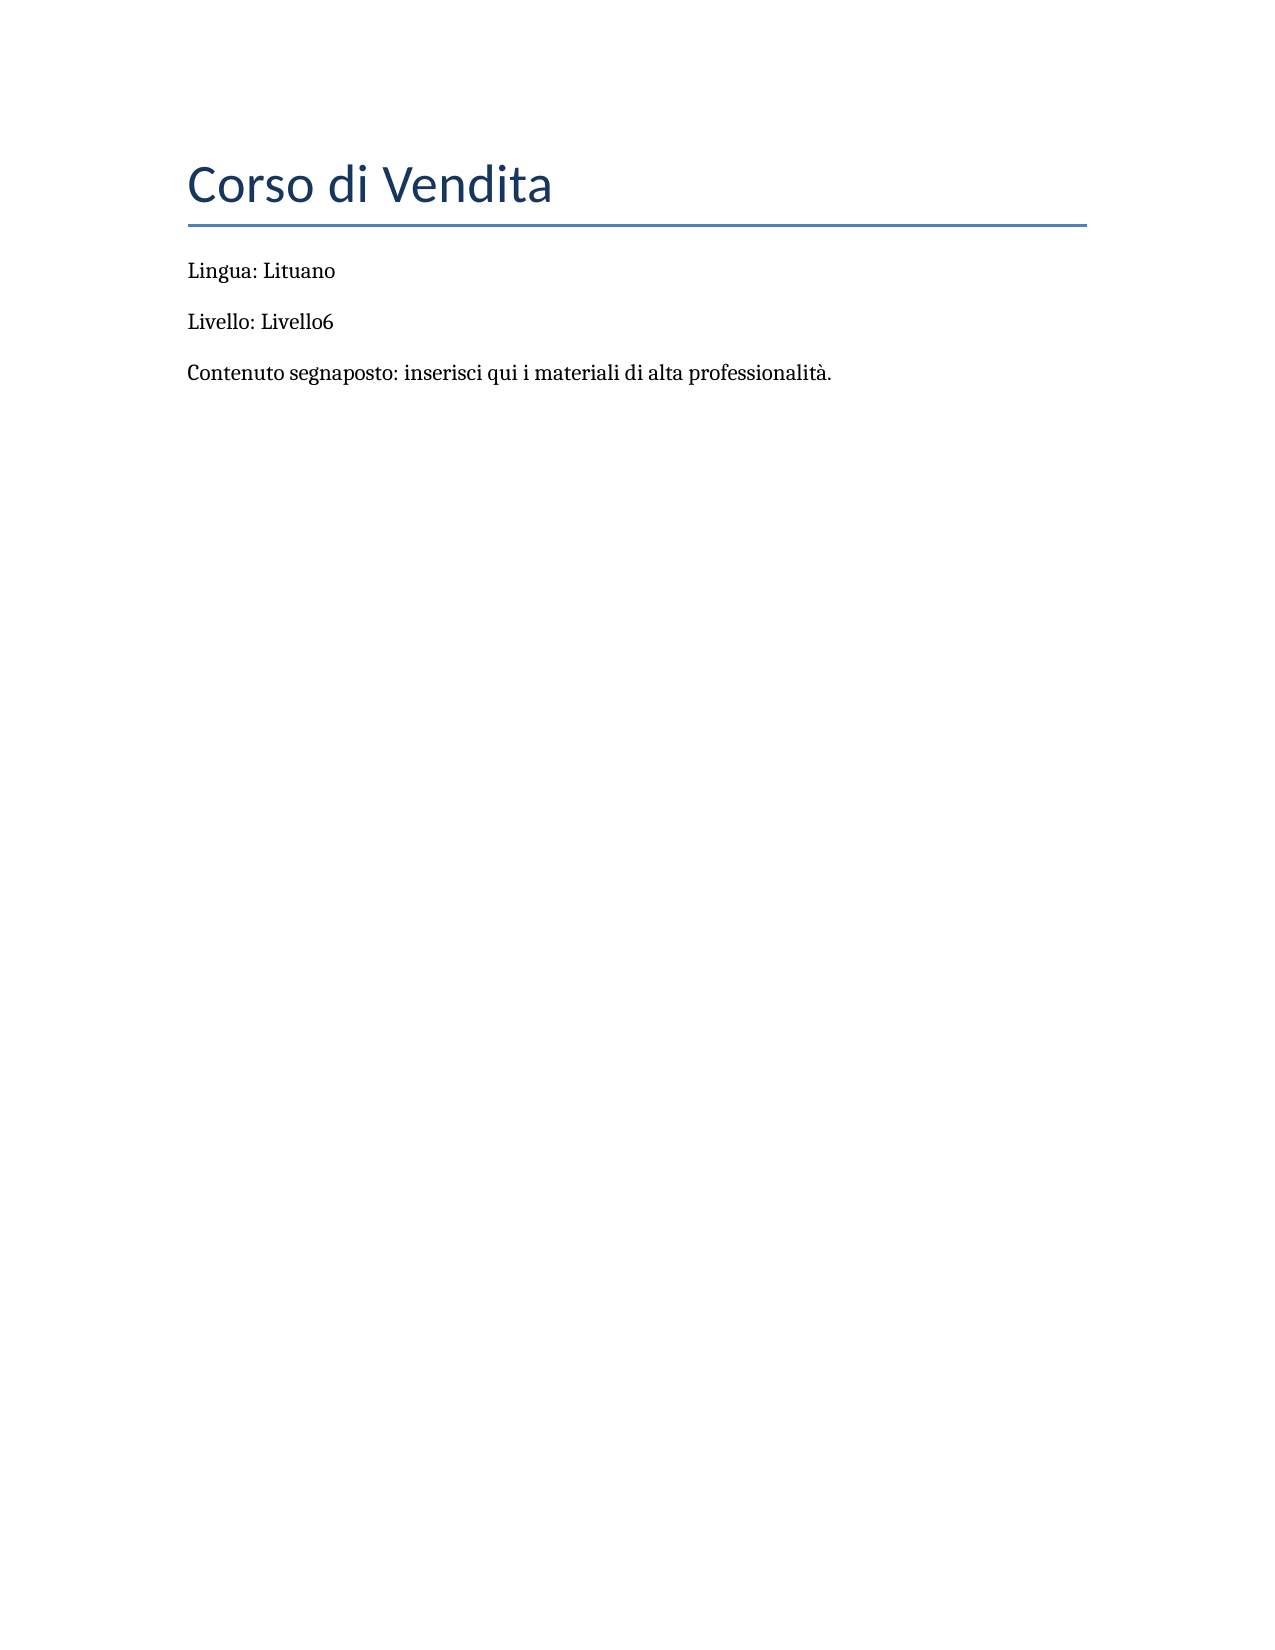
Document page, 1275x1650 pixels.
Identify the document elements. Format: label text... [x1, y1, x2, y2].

title Corso di Vendita [187, 150, 1087, 227]
text Contenuto segnaposto: inserisci qui i materiali di alta professionalità. [187, 360, 1087, 386]
text Lingua: Lituano [187, 258, 1087, 284]
text Livello: Livello6 [187, 309, 1087, 335]
